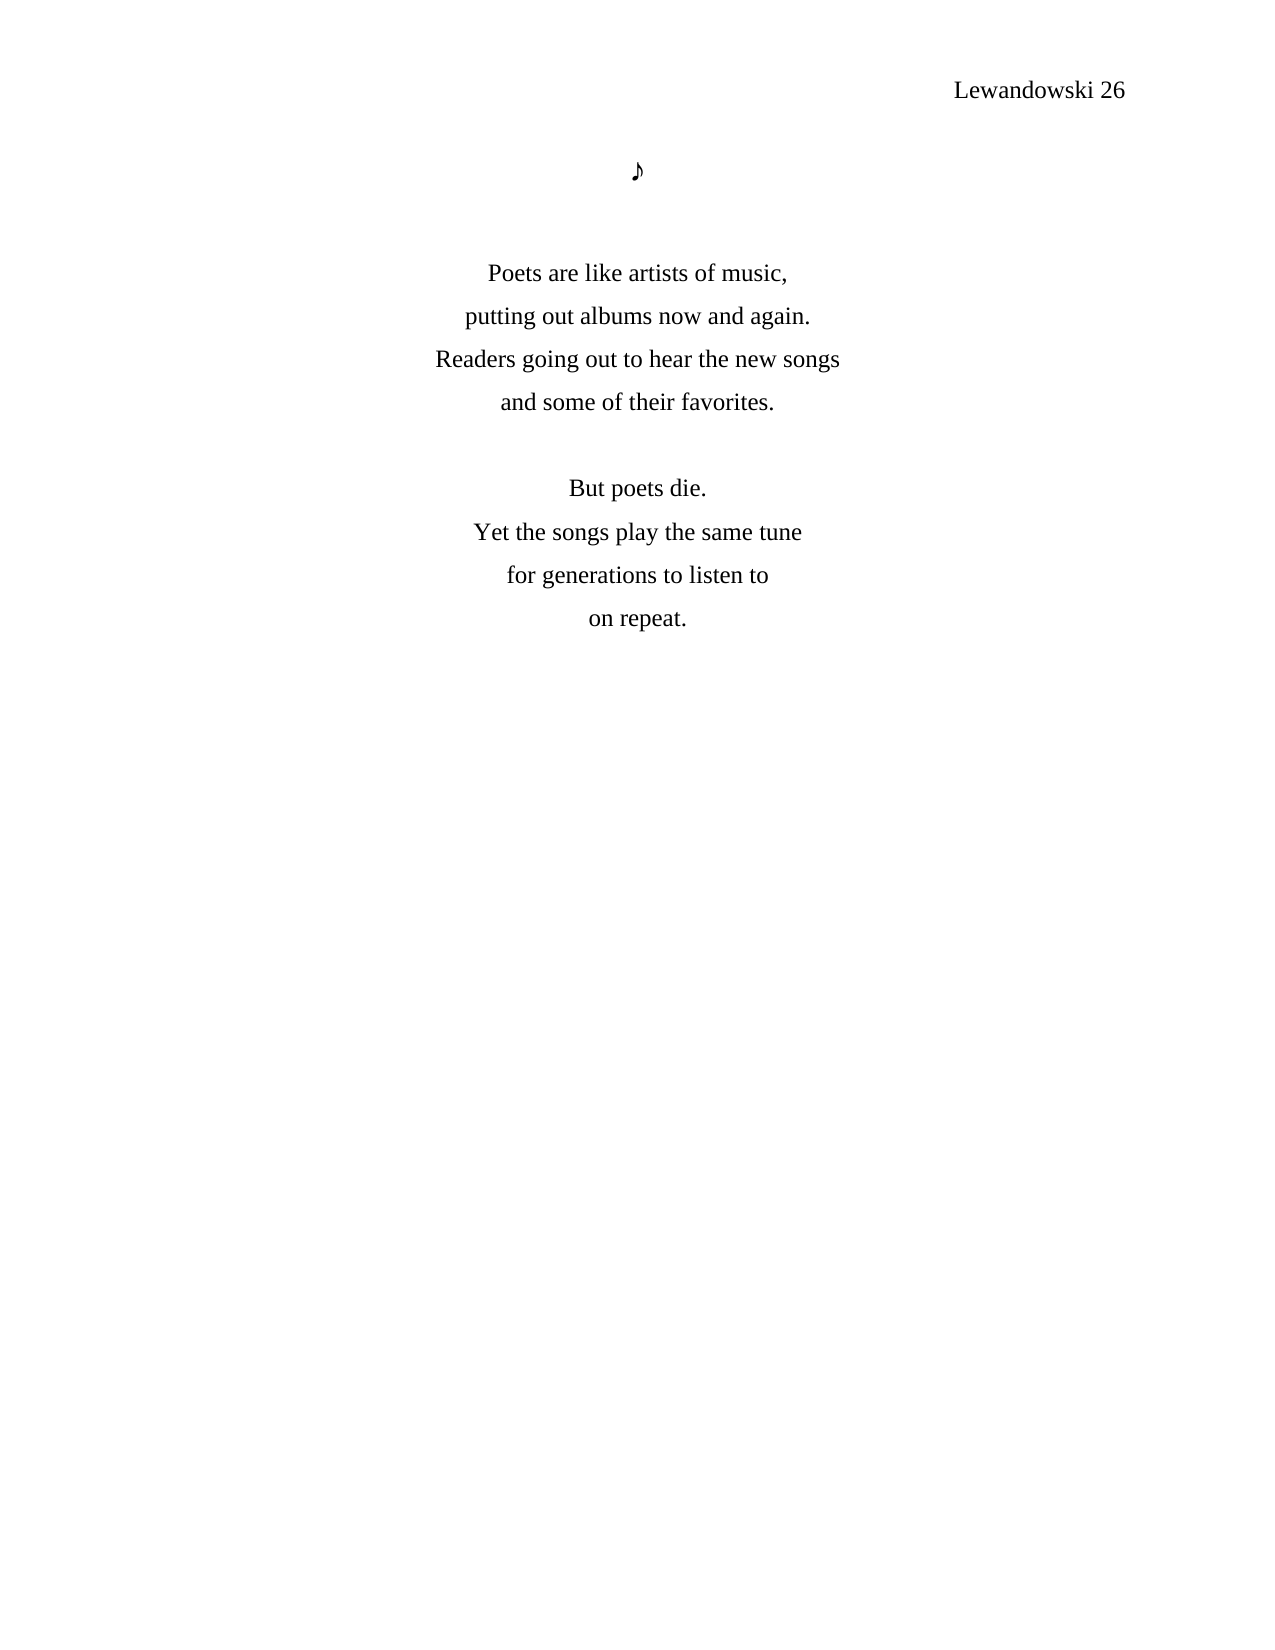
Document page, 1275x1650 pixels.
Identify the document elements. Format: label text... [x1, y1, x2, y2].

text Poets are like artists of music, [150, 258, 1125, 287]
text Readers going out to hear the new songs [150, 344, 1125, 373]
text for generations to listen to [150, 560, 1125, 588]
text putting out albums now and again. [150, 301, 1125, 330]
text Yet the songs play the same tune [150, 517, 1125, 545]
text But poets die. [150, 473, 1125, 502]
text ♪ [150, 150, 1125, 188]
text on repeat. [150, 603, 1125, 632]
text and some of their favorites. [150, 387, 1125, 416]
